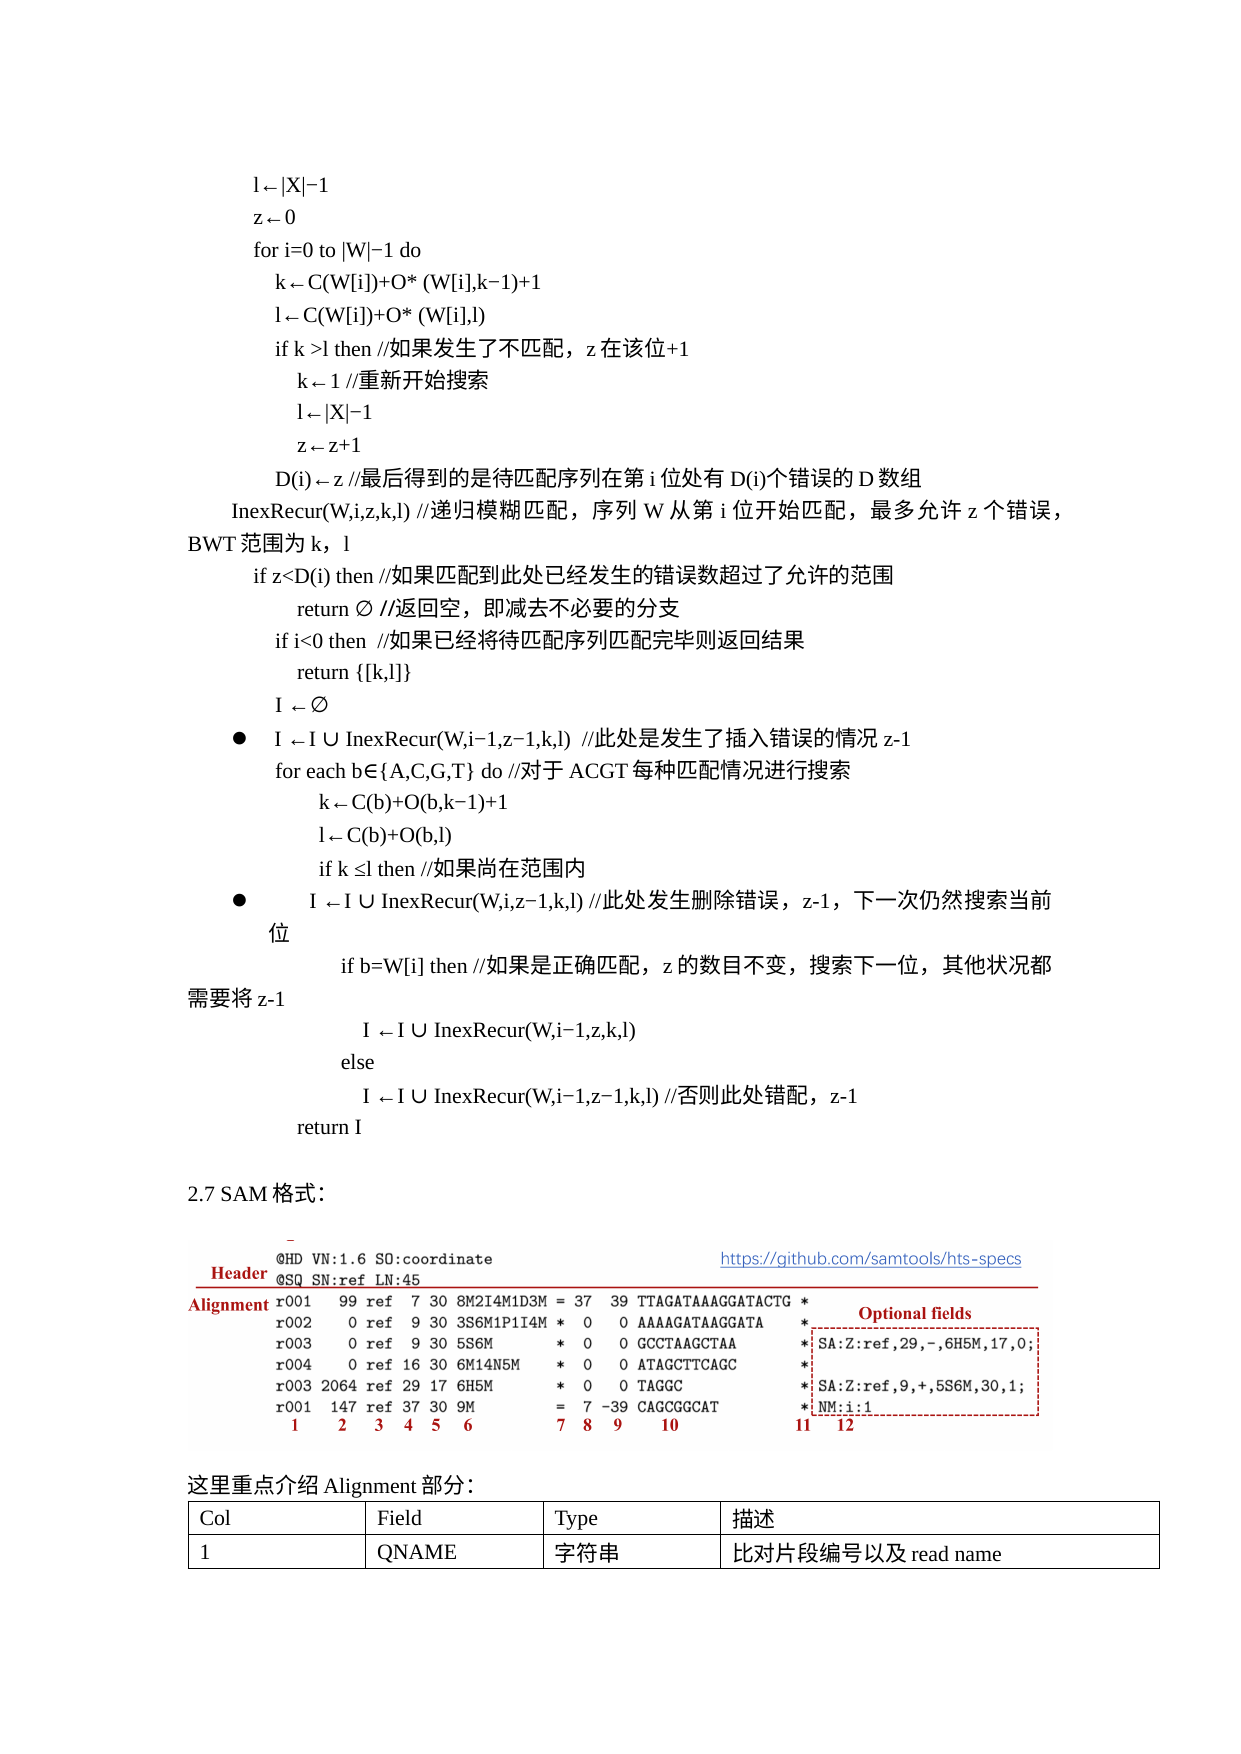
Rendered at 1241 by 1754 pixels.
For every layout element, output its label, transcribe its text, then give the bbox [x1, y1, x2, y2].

text return I [187, 1111, 1053, 1143]
table_cell 比对片段编号以及read name [721, 1535, 1159, 1568]
text if b=W[i] then //如果是正确匹配，z的数目不变，搜索下一位，其他状况都需要将z-1 [187, 948, 1053, 1013]
text l←C(b)+O(b,l) [187, 818, 1053, 851]
text D(i)←z //最后得到的是待匹配序列在第i位处有D(i)个错误的D数组 [187, 461, 1053, 493]
text return {[k,l]} [187, 656, 1053, 688]
text if i<0 then //如果已经将待匹配序列匹配完毕则返回结果 [187, 623, 1053, 656]
text I ←I ∪ InexRecur(W,i−1,z,k,l) [187, 1013, 1053, 1046]
table_header 描述 [721, 1502, 1159, 1534]
text z←0 [187, 201, 1053, 233]
text l←|X|−1 [187, 168, 1053, 201]
text l←|X|−1 [187, 396, 1053, 428]
text for each b∈{A,C,G,T} do //对于ACGT每种匹配情况进行搜索 [187, 753, 1053, 786]
list I ←I ∪ InexRecur(W,i,z−1,k,l) //此处发生删除错误，z-1，下一次仍然搜索当前位 [231, 883, 1053, 948]
table_cell 1 [189, 1535, 365, 1568]
picture [187, 1240, 1053, 1451]
text else [187, 1046, 1053, 1078]
table_cell QNAME [366, 1535, 543, 1568]
text 2.7 SAM格式： [187, 1176, 1053, 1208]
text k←1 //重新开始搜索 [187, 363, 1053, 396]
text if z<D(i) then //如果匹配到此处已经发生的错误数超过了允许的范围 [187, 558, 1053, 591]
text return ∅ //返回空，即减去不必要的分支 [187, 591, 1053, 623]
text k←C(W[i])+O* (W[i],k−1)+1 [187, 266, 1053, 298]
text k←C(b)+O(b,k−1)+1 [187, 786, 1053, 818]
text InexRecur(W,i,z,k,l) //递归模糊匹配，序列W从第i位开始匹配，最多允许z个错误，BWT范围为k，l [187, 493, 1053, 558]
table_header Type [544, 1502, 720, 1534]
table_cell 字符串 [544, 1535, 720, 1568]
text 这里重点介绍Alignment部分： [187, 1468, 1053, 1501]
text if k ≤l then //如果尚在范围内 [187, 851, 1053, 883]
text I ←I ∪ InexRecur(W,i−1,z−1,k,l) //否则此处错配，z-1 [187, 1078, 1053, 1111]
text for i=0 to |W|−1 do [187, 233, 1053, 266]
text if k >l then //如果发生了不匹配，z在该位+1 [187, 331, 1053, 363]
text I ←∅ [187, 688, 1053, 721]
text z←z+1 [187, 428, 1053, 461]
text l←C(W[i])+O* (W[i],l) [187, 298, 1053, 331]
table_header Col [189, 1502, 365, 1534]
table_header Field [366, 1502, 543, 1534]
list I ←I ∪ InexRecur(W,i−1,z−1,k,l) //此处是发生了插入错误的情况 z-1 [231, 721, 1053, 753]
